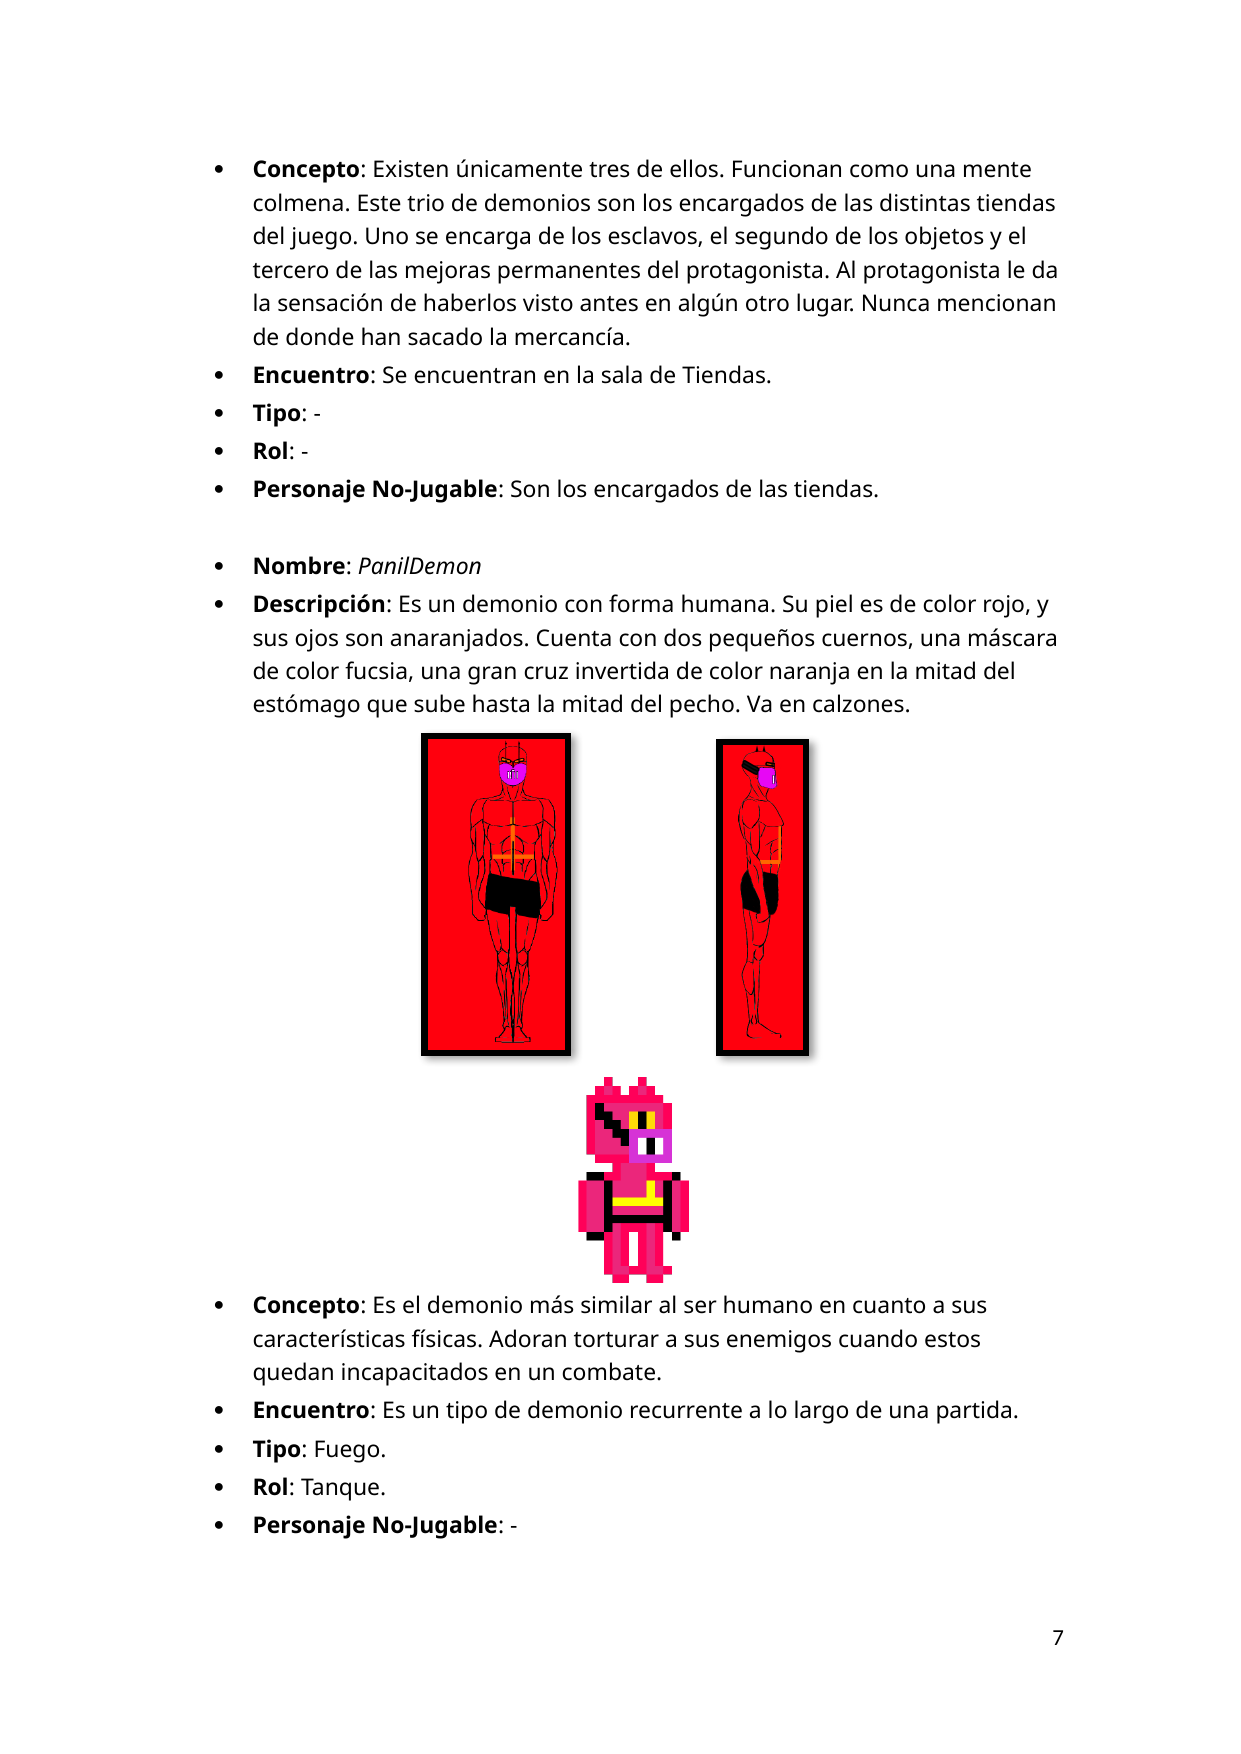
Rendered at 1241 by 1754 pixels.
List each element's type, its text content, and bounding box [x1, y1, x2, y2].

list Personaje No-Jugable: - [215, 1509, 1064, 1540]
list Tipo: Fuego. [215, 1432, 1064, 1464]
list Personaje No-Jugable: Son los encargados de las tiendas. [215, 473, 1064, 504]
list Tipo: - [215, 397, 1064, 428]
list Rol: - [215, 435, 1064, 466]
picture [723, 745, 803, 1050]
list Encuentro: Se encuentran en la sala de Tiendas. [215, 359, 1064, 390]
list Nombre: PanilDemon [215, 550, 1064, 581]
list Concepto: Es el demonio más similar al ser humano en cuanto a sus características físicas. Adoran torturar a sus enemigos cuando estos quedan incapacitados en un combate. [215, 1289, 1064, 1387]
picture [518, 1077, 723, 1283]
picture [428, 739, 565, 1050]
list Concepto: Existen únicamente tres de ellos. Funcionan como una mente colmena. Este trio de demonios son los encargados de las distintas tiendas del juego. Uno se encarga de los esclavos, el segundo de los objetos y el tercero de las mejoras permanentes del protagonista. Al protagonista le da la sensación de haberlos visto antes en algún otro lugar. Nunca mencionan de donde han sacado la mercancía. [215, 153, 1064, 352]
list Encuentro: Es un tipo de demonio recurrente a lo largo de una partida. [215, 1394, 1064, 1426]
list Rol: Tanque. [215, 1471, 1064, 1502]
list Descripción: Es un demonio con forma humana. Su piel es de color rojo, y sus ojos son anaranjados. Cuenta con dos pequeños cuernos, una máscara de color fucsia, una gran cruz invertida de color naranja en la mitad del estómago que sube hasta la mitad del pecho. Va en calzones. [215, 588, 1064, 719]
